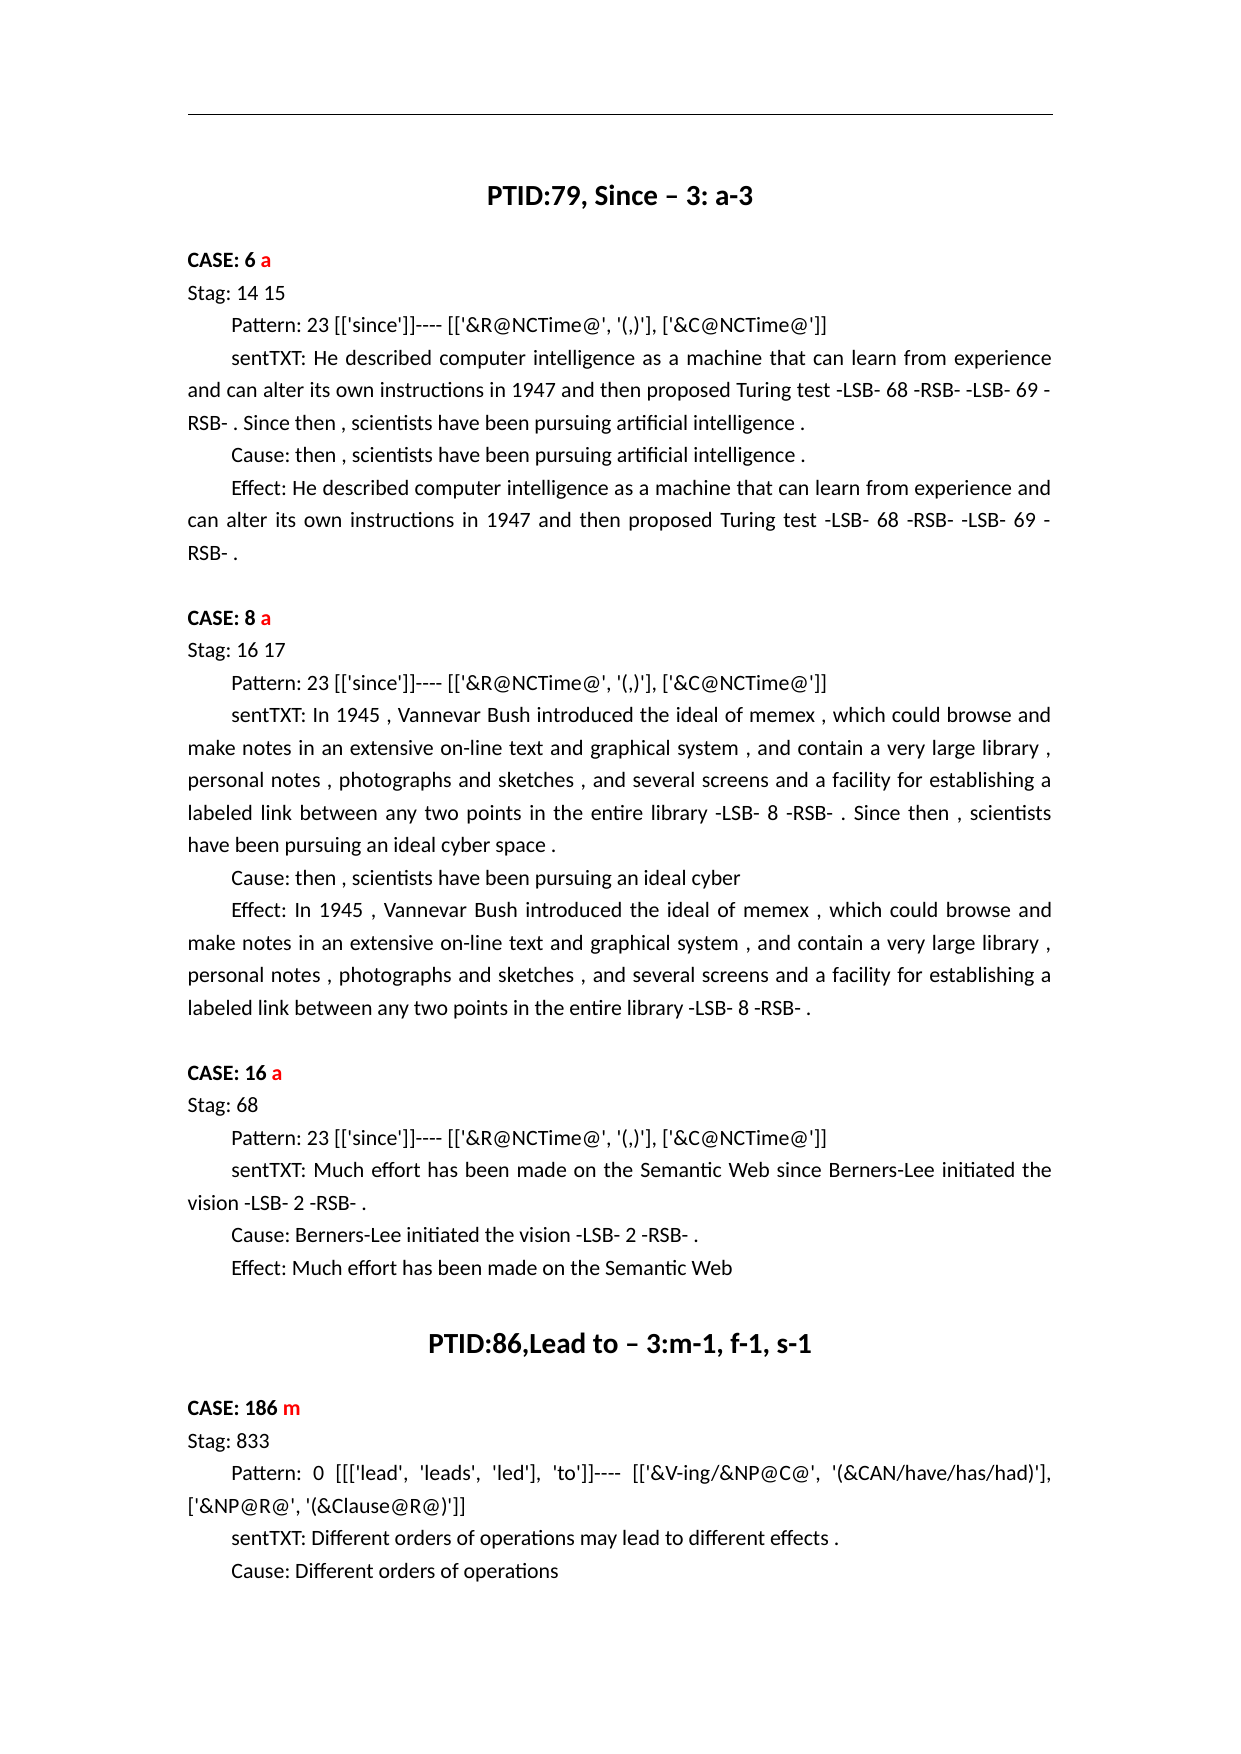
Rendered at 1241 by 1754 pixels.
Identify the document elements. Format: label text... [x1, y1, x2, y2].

text Pattern: 23 [['since']]---- [['&R@NCTime@', '(,)'], ['&C@NCTime@']] [187, 666, 1053, 698]
text CASE: 6 a [187, 243, 1053, 276]
text CASE: 8 a [187, 601, 1053, 633]
text CASE: 16 a [187, 1056, 1053, 1088]
text sentTXT: He described computer intelligence as a machine that can learn from experience and can alter its own instructions in 1947 and then proposed Turing test -LSB- 68 -RSB- -LSB- 69 -RSB- . Since then , scientists have been pursuing artificial intelligence . [187, 341, 1053, 438]
text Stag: 14 15 [187, 276, 1053, 308]
text Stag: 833 [187, 1424, 1053, 1457]
text Effect: He described computer intelligence as a machine that can learn from experience and can alter its own instructions in 1947 and then proposed Turing test -LSB- 68 -RSB- -LSB- 69 -RSB- . [187, 471, 1053, 568]
text Pattern: 23 [['since']]---- [['&R@NCTime@', '(,)'], ['&C@NCTime@']] [187, 308, 1053, 341]
text sentTXT: Different orders of operations may lead to different effects . [187, 1522, 1053, 1554]
text sentTXT: In 1945 , Vannevar Bush introduced the ideal of memex , which could browse and make notes in an extensive on-line text and graphical system , and contain a very large library , personal notes , photographs and sketches , and several screens and a facility for establishing a labeled link between any two points in the entire library -LSB- 8 -RSB- . Since then , scientists have been pursuing an ideal cyber space . [187, 698, 1053, 861]
text Pattern: 23 [['since']]---- [['&R@NCTime@', '(,)'], ['&C@NCTime@']] [187, 1121, 1053, 1153]
text Effect: Much effort has been made on the Semantic Web [187, 1251, 1053, 1283]
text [187, 1457, 1053, 1522]
text Stag: 68 [187, 1088, 1053, 1121]
text CASE: 186 m [187, 1392, 1053, 1424]
text Cause: Berners-Lee initiated the vision -LSB- 2 -RSB- . [187, 1218, 1053, 1251]
text Effect: In 1945 , Vannevar Bush introduced the ideal of memex , which could browse and make notes in an extensive on-line text and graphical system , and contain a very large library , personal notes , photographs and sketches , and several screens and a facility for establishing a labeled link between any two points in the entire library -LSB- 8 -RSB- . [187, 893, 1053, 1023]
text Stag: 16 17 [187, 633, 1053, 666]
text Cause: Different orders of operations [187, 1554, 1053, 1587]
text Cause: then , scientists have been pursuing an ideal cyber [187, 861, 1053, 893]
subtitle PTID:79, Since – 3: a-3 [187, 162, 1053, 227]
subtitle PTID:86,Lead to – 3:m-1, f-1, s-1 [187, 1310, 1053, 1375]
text Cause: then , scientists have been pursuing artificial intelligence . [187, 438, 1053, 471]
text sentTXT: Much effort has been made on the Semantic Web since Berners-Lee initiated the vision -LSB- 2 -RSB- . [187, 1153, 1053, 1218]
